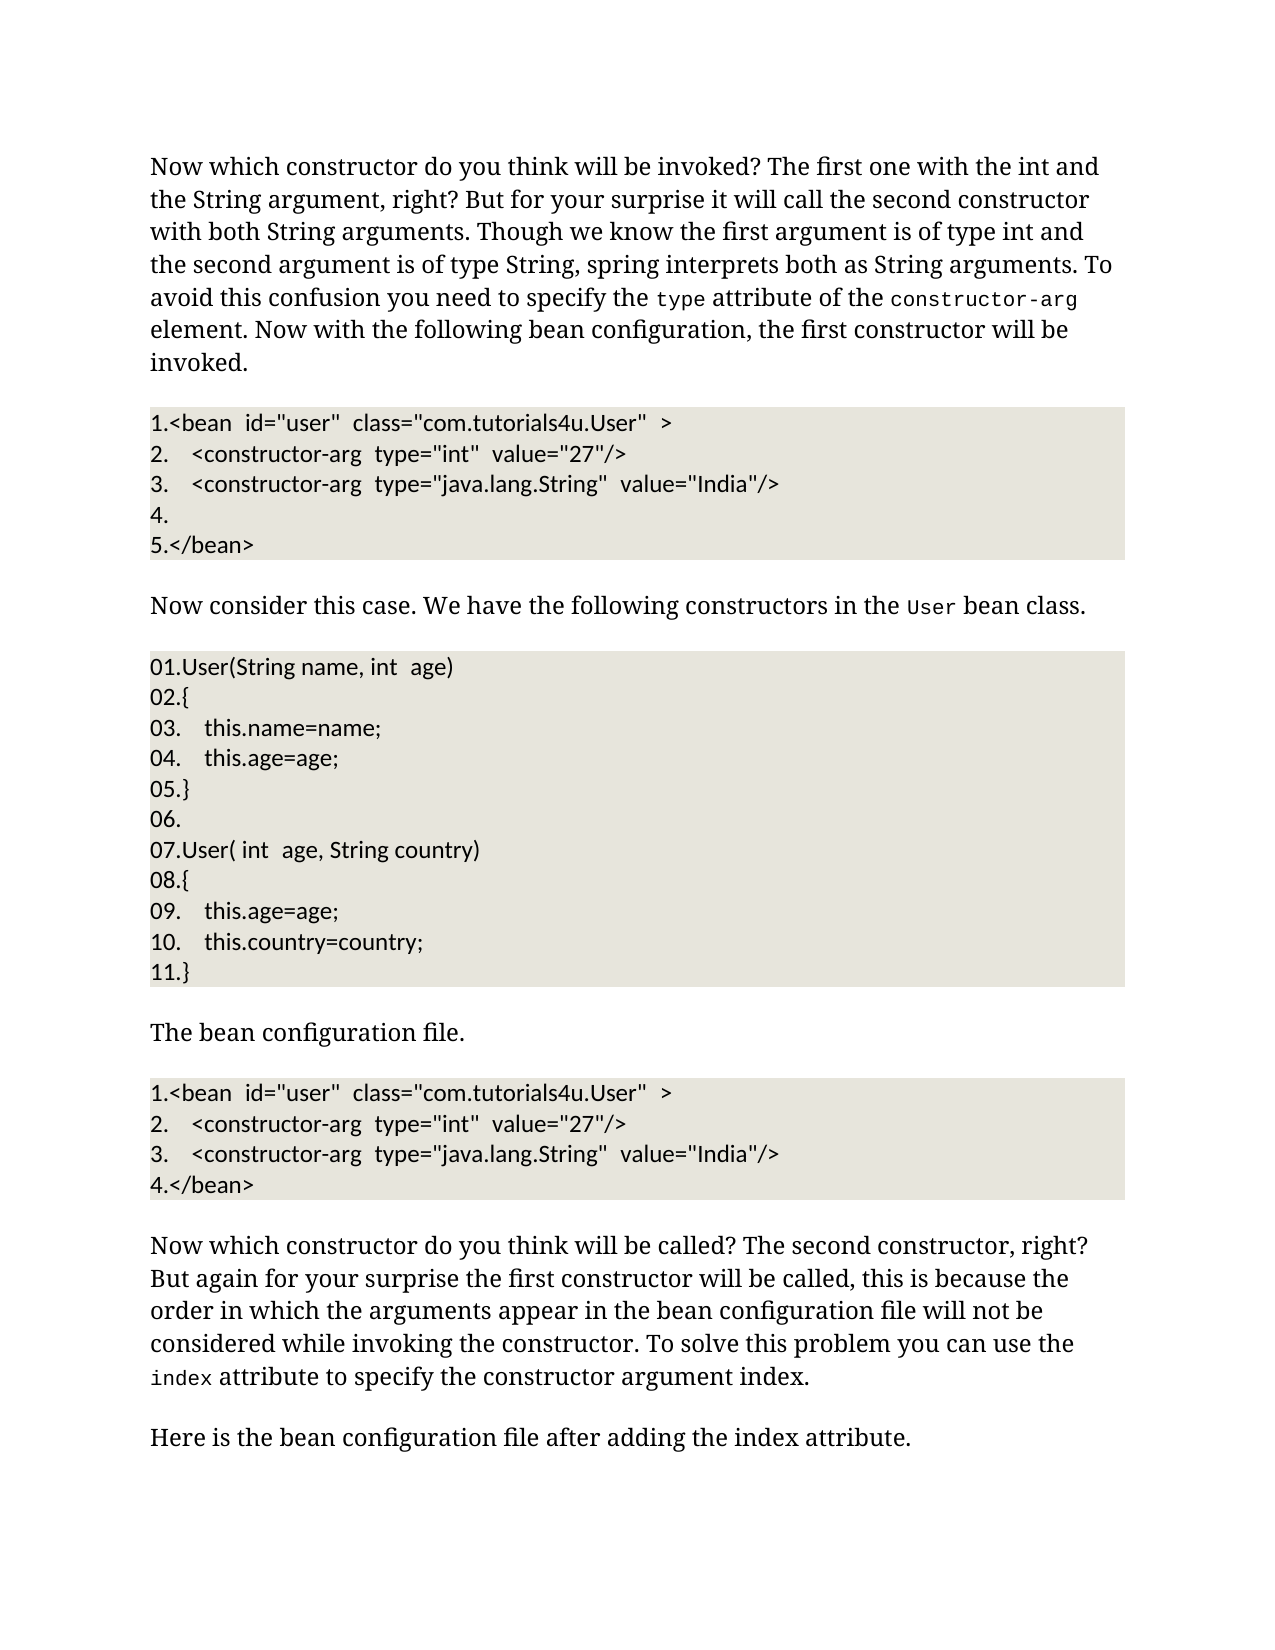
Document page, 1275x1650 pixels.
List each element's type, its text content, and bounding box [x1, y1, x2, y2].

text 1.<bean id="user" class="com.tutorials4u.User" > [150, 1078, 1125, 1108]
text 07.User( int age, String country) [150, 834, 1125, 864]
text 02.{ [150, 681, 1125, 712]
text 10. this.country=country; [150, 926, 1125, 956]
text 4.</bean> [150, 1169, 1125, 1200]
text Now which constructor do you think will be invoked? The first one with the int and the String argument, right? But for your surprise it will call the second constructor with both String arguments. Though we know the first argument is of type int and the second argument is of type String, spring interprets both as String arguments. To avoid this confusion you need to specify the type attribute of the constructor-arg element. Now with the following bean configuration, the first constructor will be invoked. [150, 150, 1125, 378]
text 05.} [150, 773, 1125, 803]
text Here is the bean configuration file after adding the index attribute. [150, 1421, 1125, 1454]
text 5.</bean> [150, 529, 1125, 560]
text 01.User(String name, int age) [150, 651, 1125, 681]
text 06. [150, 803, 1125, 834]
text 1.<bean id="user" class="com.tutorials4u.User" > [150, 407, 1125, 438]
text 4. [150, 499, 1125, 529]
text Now consider this case. We have the following constructors in the User bean class. [150, 589, 1125, 622]
text The bean configuration file. [150, 1016, 1125, 1048]
text 3. <constructor-arg type="java.lang.String" value="India"/> [150, 1139, 1125, 1169]
text 09. this.age=age; [150, 895, 1125, 926]
text 3. <constructor-arg type="java.lang.String" value="India"/> [150, 468, 1125, 499]
text 04. this.age=age; [150, 742, 1125, 773]
text 08.{ [150, 864, 1125, 895]
text Now which constructor do you think will be called? The second constructor, right? But again for your surprise the first constructor will be called, this is because the order in which the arguments appear in the bean configuration file will not be considered while invoking the constructor. To solve this problem you can use the index attribute to specify the constructor argument index. [150, 1229, 1125, 1392]
text 03. this.name=name; [150, 712, 1125, 742]
text 11.} [150, 956, 1125, 987]
text 2. <constructor-arg type="int" value="27"/> [150, 438, 1125, 468]
text 2. <constructor-arg type="int" value="27"/> [150, 1108, 1125, 1139]
